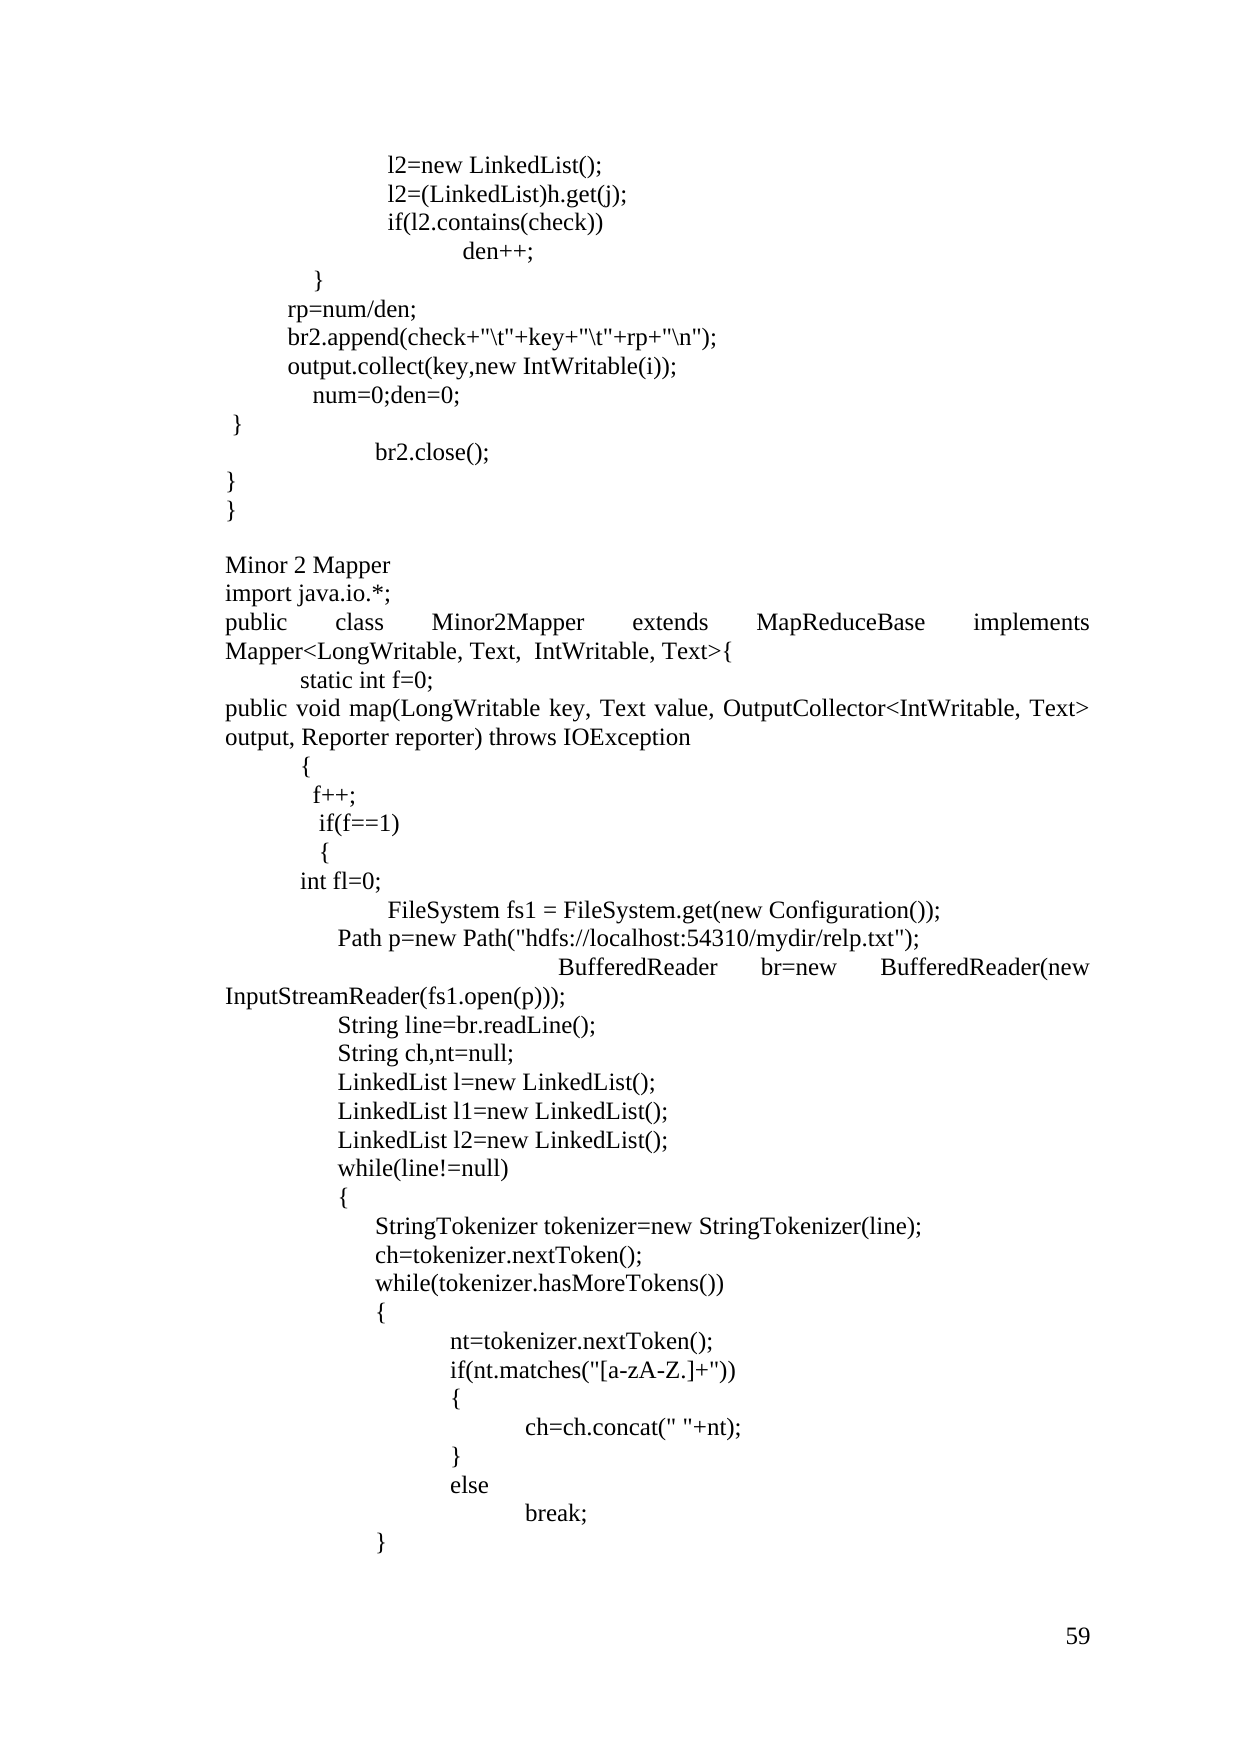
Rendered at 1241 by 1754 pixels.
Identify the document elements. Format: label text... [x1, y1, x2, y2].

text } [225, 1527, 1090, 1556]
text } [225, 265, 1090, 294]
text while(tokenizer.hasMoreTokens()) [225, 1268, 1090, 1297]
text BufferedReader br=new BufferedReader(new InputStreamReader(fs1.open(p))); [225, 952, 1090, 1010]
text Path p=new Path("hdfs://localhost:54310/mydir/relp.txt"); [225, 923, 1090, 952]
text break; [225, 1498, 1090, 1527]
text int fl=0; [225, 866, 1090, 895]
text l2=new LinkedList(); [225, 150, 1090, 179]
text String line=br.readLine(); [225, 1010, 1090, 1038]
text if(nt.matches("[a-zA-Z.]+")) [225, 1355, 1090, 1383]
text l2=(LinkedList)h.get(j); [225, 179, 1090, 207]
text ch=tokenizer.nextToken(); [225, 1240, 1090, 1268]
text public class Minor2Mapper extends MapReduceBase implements Mapper<LongWritable, Text, IntWritable, Text>{ [225, 607, 1090, 665]
text else [225, 1470, 1090, 1498]
text static int f=0; [225, 665, 1090, 693]
text br2.append(check+"\t"+key+"\t"+rp+"\n"); [225, 322, 1090, 351]
text String ch,nt=null; [225, 1038, 1090, 1067]
text if(f==1) [225, 808, 1090, 837]
text LinkedList l2=new LinkedList(); [225, 1125, 1090, 1153]
text FileSystem fs1 = FileSystem.get(new Configuration()); [225, 895, 1090, 923]
text import java.io.*; [225, 578, 1090, 607]
text LinkedList l1=new LinkedList(); [225, 1096, 1090, 1125]
text } [225, 495, 1090, 524]
text StringTokenizer tokenizer=new StringTokenizer(line); [225, 1211, 1090, 1240]
text { [225, 1383, 1090, 1412]
text Minor 2 Mapper [225, 550, 1090, 578]
text ch=ch.concat(" "+nt); [225, 1412, 1090, 1441]
text output.collect(key,new IntWritable(i)); [225, 351, 1090, 380]
text } [225, 409, 1090, 437]
text } [225, 466, 1090, 495]
text { [225, 1182, 1090, 1211]
text if(l2.contains(check)) [225, 207, 1090, 236]
text br2.close(); [225, 437, 1090, 466]
text den++; [225, 236, 1090, 265]
text rp=num/den; [225, 294, 1090, 322]
text num=0;den=0; [225, 380, 1090, 409]
text } [225, 1441, 1090, 1470]
text nt=tokenizer.nextToken(); [225, 1326, 1090, 1355]
text while(line!=null) [225, 1153, 1090, 1182]
text f++; [225, 780, 1090, 808]
text { [225, 751, 1090, 780]
text public void map(LongWritable key, Text value, OutputCollector<IntWritable, Text> output, Reporter reporter) throws IOException [225, 693, 1090, 751]
text { [225, 837, 1090, 866]
text LinkedList l=new LinkedList(); [225, 1067, 1090, 1096]
text { [225, 1297, 1090, 1326]
